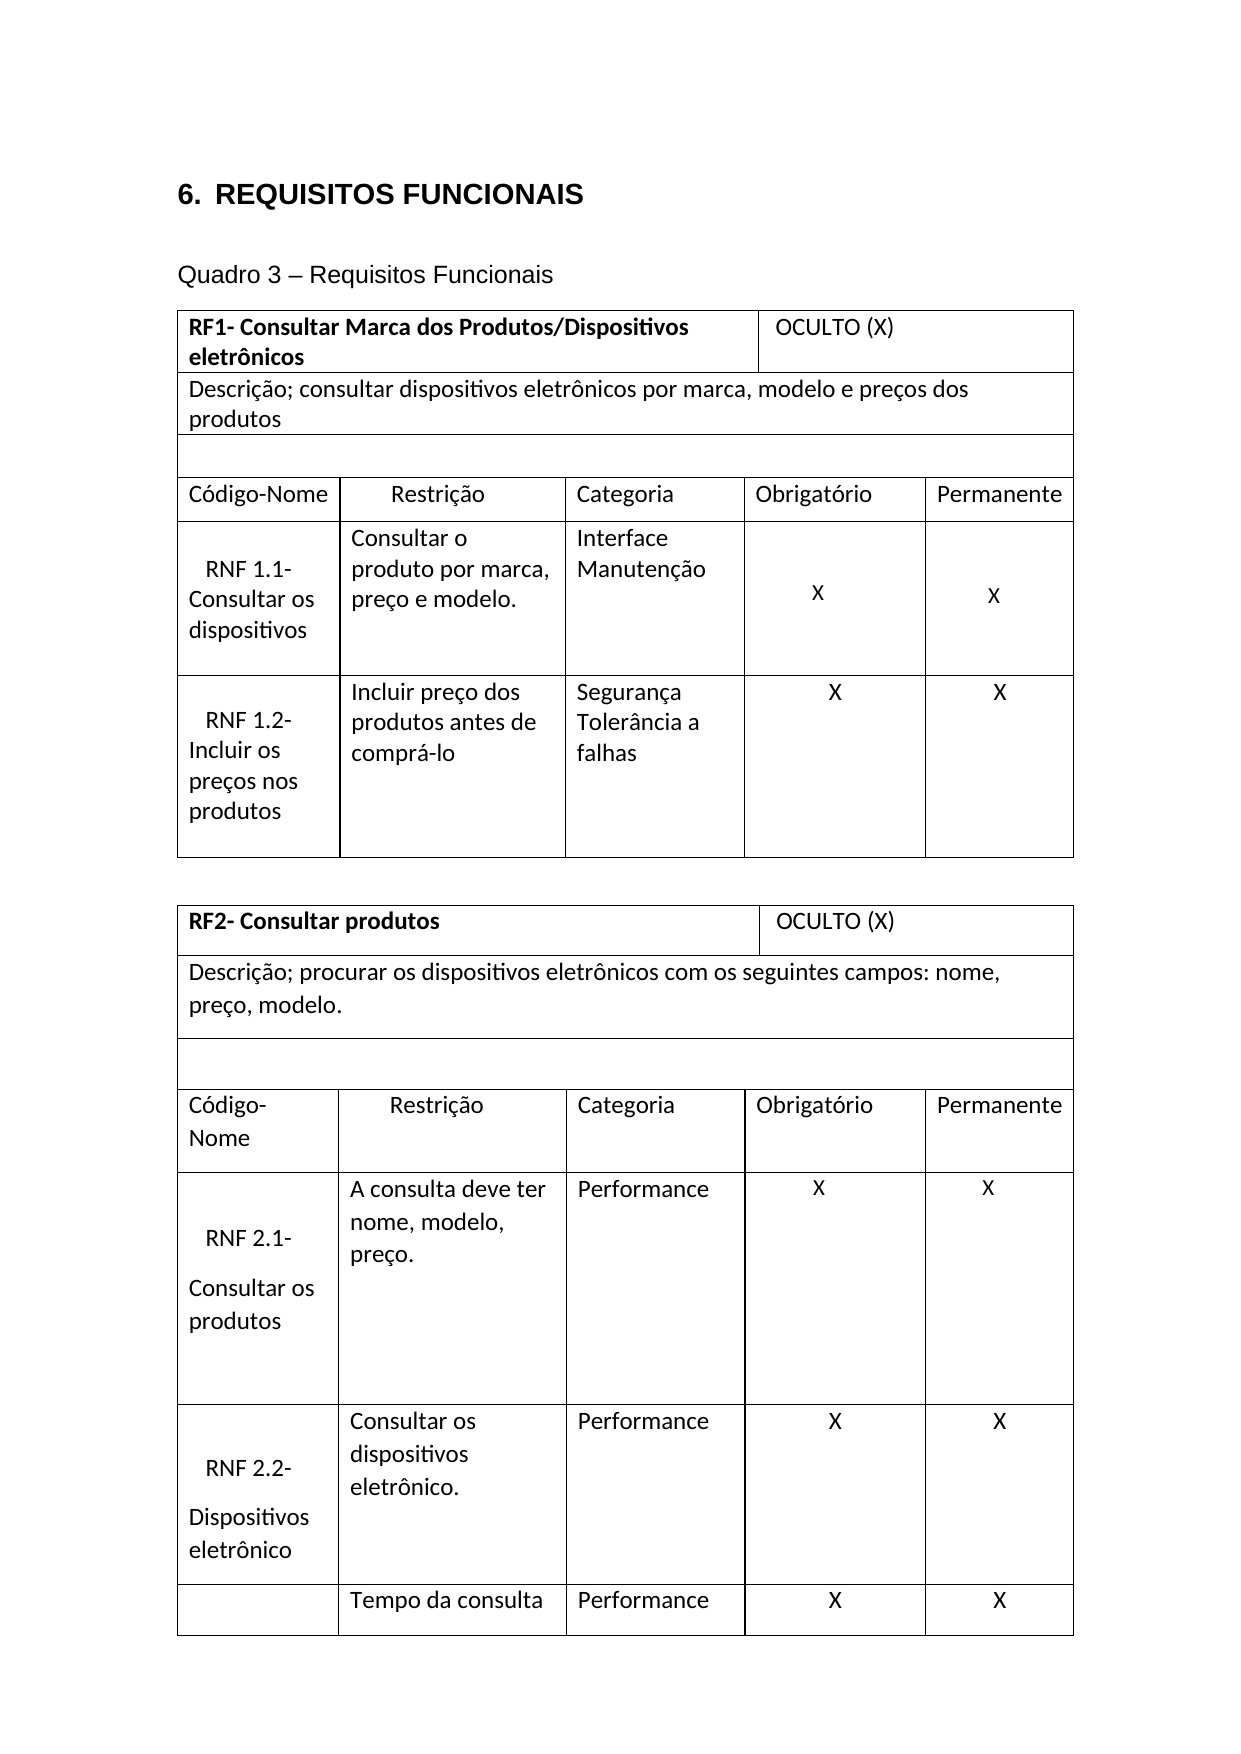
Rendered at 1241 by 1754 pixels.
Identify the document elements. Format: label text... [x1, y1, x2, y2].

table_cell Permanente [926, 478, 1073, 521]
table_cell Performance [567, 1405, 744, 1584]
table_cell Descrição; consultar dispositivos eletrônicos por marca, modelo e preços dos produtos [178, 373, 1073, 434]
table_cell Consultar o produto por marca, preço e modelo. [341, 522, 565, 675]
table_cell RNF 1.1- Consultar os dispositivos [178, 522, 339, 675]
table_header OCULTO (X) [759, 311, 1073, 372]
table_cell Consultar os dispositivos eletrônico. [339, 1405, 566, 1584]
table_cell Performance [567, 1585, 744, 1635]
table_cell X [746, 1585, 925, 1635]
table_cell RNF 2.1- Consultar os produtos [178, 1173, 338, 1404]
table_cell Obrigatório [746, 1090, 925, 1172]
table_cell X [745, 676, 925, 857]
table_cell Restrição [339, 1090, 566, 1172]
table_header OCULTO (X) [760, 906, 1073, 955]
table_cell X [746, 1405, 925, 1584]
table_cell RNF 1.2- Incluir os preços nos produtos [178, 676, 339, 857]
table_cell [178, 1039, 1073, 1088]
table_cell Permanente [926, 1090, 1073, 1172]
table_cell X [926, 676, 1073, 857]
table_cell [178, 435, 1073, 477]
table_cell Incluir preço dos produtos antes de comprá-lo [341, 676, 565, 857]
table_cell RNF 2.2- Dispositivos eletrônico [178, 1405, 338, 1584]
table_cell Descrição; procurar os dispositivos eletrônicos com os seguintes campos: nome, preço, modelo. [178, 956, 1073, 1038]
table_cell X [926, 1585, 1073, 1635]
table_cell X [746, 1173, 925, 1404]
table_cell Segurança Tolerância a falhas [566, 676, 744, 857]
text Quadro 3 – Requisitos Funcionais [177, 260, 1122, 289]
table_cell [178, 1585, 338, 1635]
subtitle REQUISITOS FUNCIONAIS [177, 177, 1122, 211]
table_cell X [745, 522, 925, 675]
table_cell Categoria [566, 478, 744, 521]
table_header RF1- Consultar Marca dos Produtos/Dispositivos eletrônicos [178, 311, 758, 372]
table_cell A consulta deve ter nome, modelo, preço. [339, 1173, 566, 1404]
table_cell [339, 1585, 566, 1635]
table_cell X [926, 1405, 1073, 1584]
table_cell Código-Nome [178, 1090, 338, 1172]
table_cell Código-Nome [178, 478, 339, 521]
table_cell X [926, 1173, 1073, 1404]
table_cell Interface Manutenção [566, 522, 744, 675]
table_cell Restrição [341, 478, 565, 521]
table_cell Categoria [567, 1090, 744, 1172]
table_cell Obrigatório [745, 478, 925, 521]
table_header RF2- Consultar produtos [178, 906, 759, 955]
table_cell Performance [567, 1173, 744, 1404]
table_cell X [926, 522, 1073, 675]
